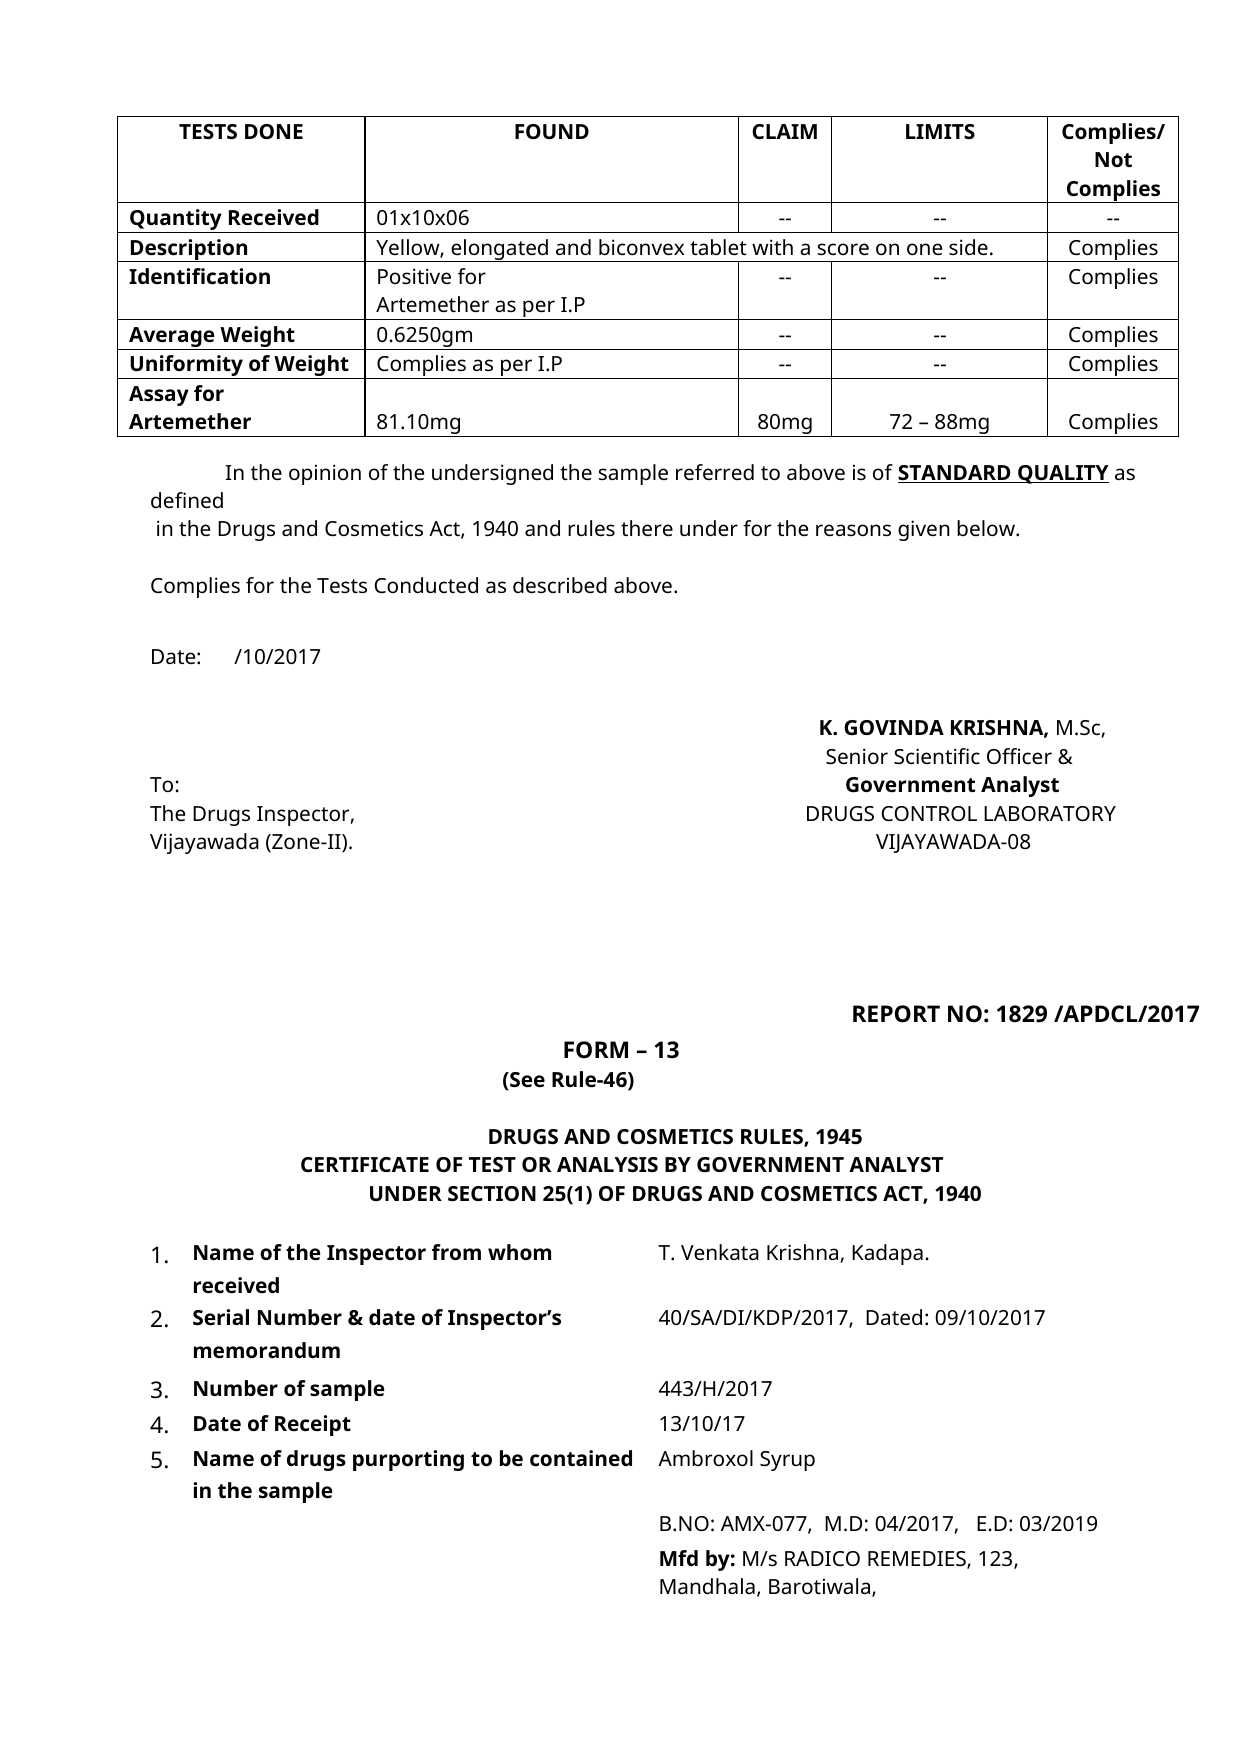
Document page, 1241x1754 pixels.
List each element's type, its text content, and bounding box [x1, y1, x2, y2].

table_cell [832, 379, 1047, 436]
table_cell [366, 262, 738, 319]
text The Drugs Inspector, DRUGS CONTROL LABORATORY [150, 799, 1200, 827]
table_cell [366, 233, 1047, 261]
text Complies for the Tests Conducted as described above. [150, 571, 1200, 600]
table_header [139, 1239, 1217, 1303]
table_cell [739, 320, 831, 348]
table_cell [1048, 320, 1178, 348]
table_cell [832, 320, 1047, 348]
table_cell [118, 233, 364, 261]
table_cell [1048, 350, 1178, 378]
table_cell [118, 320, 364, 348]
text Date: /10/2017 [150, 642, 1200, 671]
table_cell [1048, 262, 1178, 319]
text UNDER SECTION 25(1) OF DRUGS AND COSMETICS ACT, 1940 [150, 1179, 1200, 1207]
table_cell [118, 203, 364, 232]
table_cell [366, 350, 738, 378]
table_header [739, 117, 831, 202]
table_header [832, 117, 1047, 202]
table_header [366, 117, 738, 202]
text To: Government Analyst [150, 770, 1200, 799]
text FORM – 13 [525, 1034, 1200, 1065]
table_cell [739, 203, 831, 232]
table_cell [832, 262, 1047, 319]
text (See Rule-46) [150, 1065, 1200, 1093]
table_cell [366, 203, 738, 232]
text Senior Scientific Officer & [150, 742, 1200, 770]
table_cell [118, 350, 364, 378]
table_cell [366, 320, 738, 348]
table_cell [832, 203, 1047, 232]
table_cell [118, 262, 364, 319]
text in the Drugs and Cosmetics Act, 1940 and rules there under for the reasons given below. [150, 514, 1200, 543]
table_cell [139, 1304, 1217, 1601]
text In the opinion of the undersigned the sample referred to above is of STANDARD QUALITY as defined [150, 122, 1200, 514]
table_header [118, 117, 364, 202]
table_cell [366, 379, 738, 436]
text K. GOVINDA KRISHNA, M.Sc, [150, 713, 1200, 742]
text Vijayawada (Zone-II). VIJAYAWADA-08 [150, 827, 1200, 856]
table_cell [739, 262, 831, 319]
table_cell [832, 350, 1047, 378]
text DRUGS AND COSMETICS RULES, 1945 [150, 1122, 1200, 1150]
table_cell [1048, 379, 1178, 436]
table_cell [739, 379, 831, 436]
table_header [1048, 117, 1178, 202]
text CERTIFICATE OF TEST OR ANALYSIS BY GOVERNMENT ANALYST [225, 1150, 1200, 1179]
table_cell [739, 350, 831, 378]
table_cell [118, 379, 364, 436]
text REPORT NO: 1829 /APDCL/2017 [150, 998, 1200, 1029]
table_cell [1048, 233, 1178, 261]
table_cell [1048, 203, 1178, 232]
